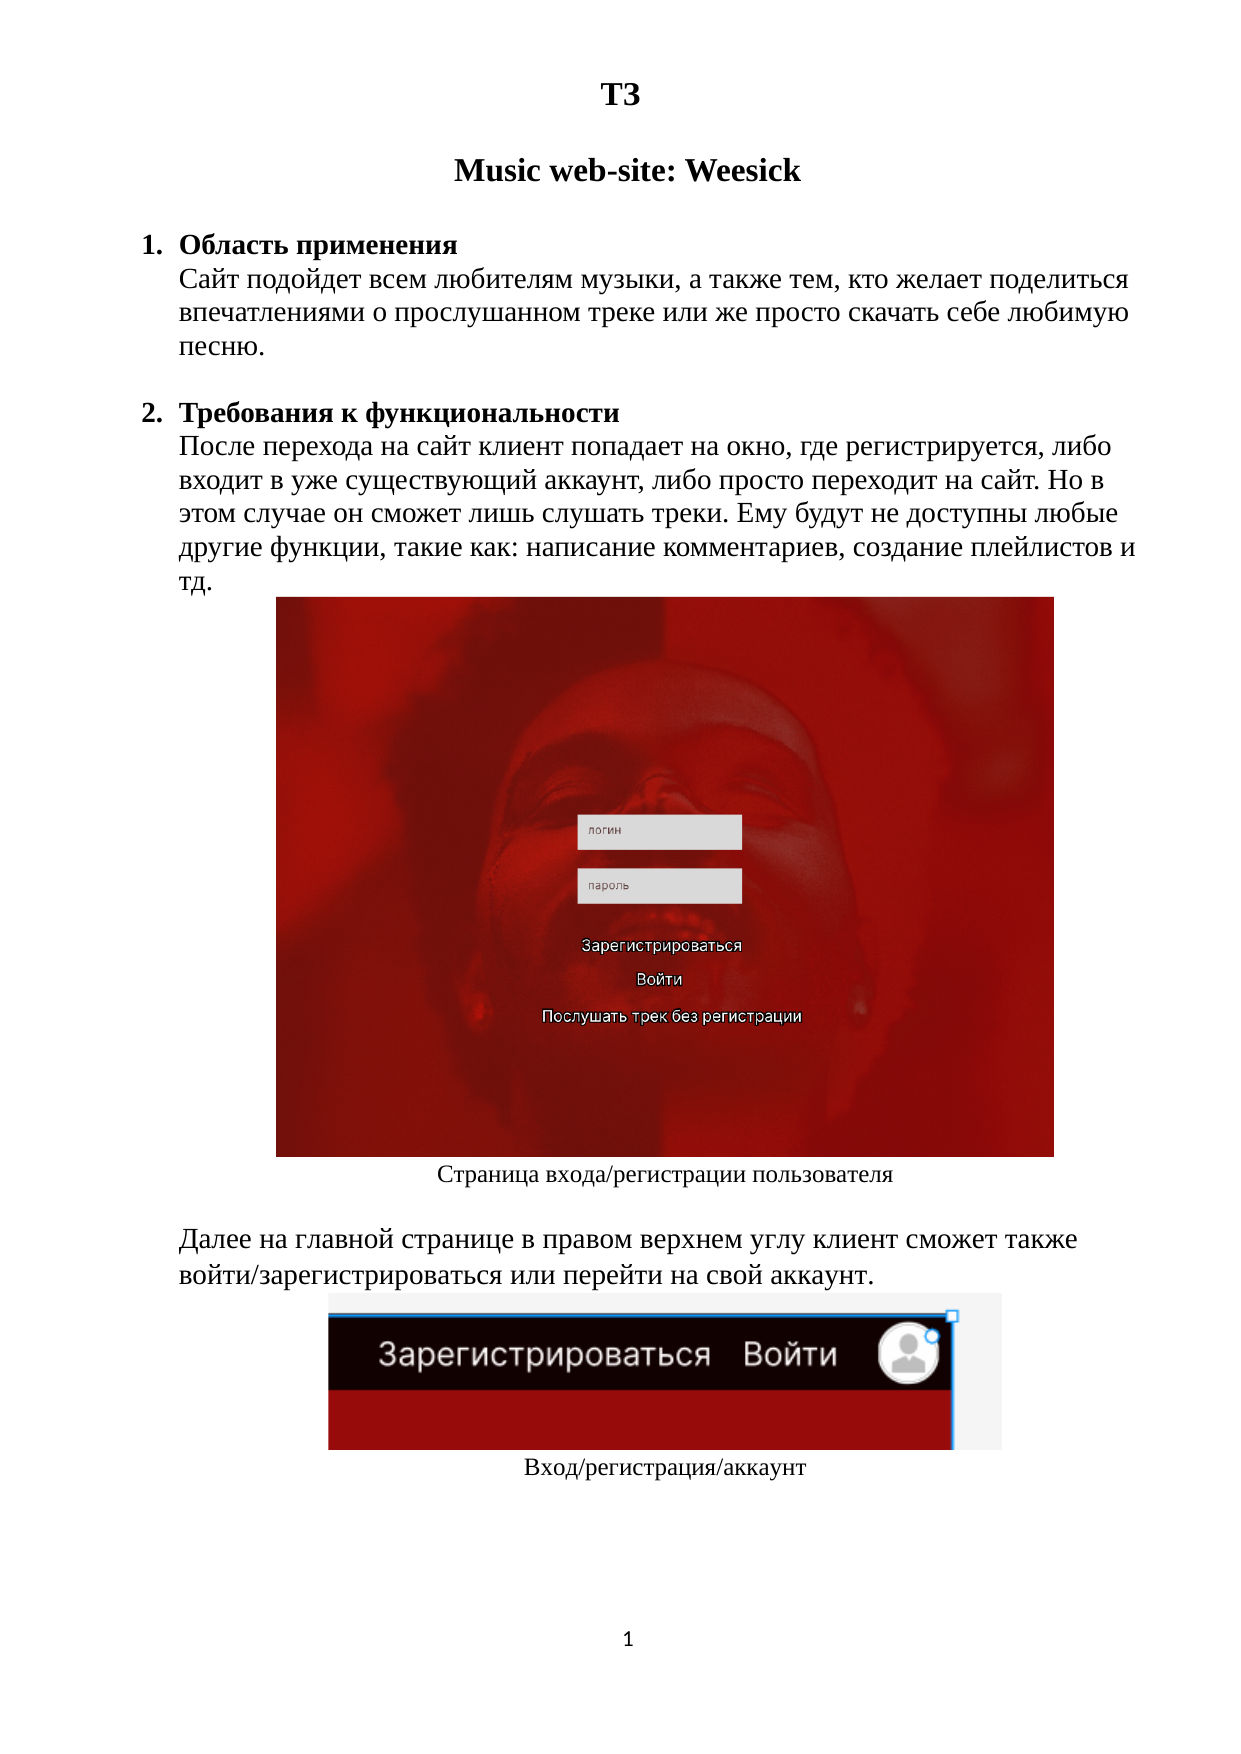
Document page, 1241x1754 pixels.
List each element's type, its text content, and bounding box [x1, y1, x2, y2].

list Страница входа/регистрации пользователя [178, 1159, 1152, 1187]
list Требования к функциональности [141, 395, 1152, 428]
text ТЗ [89, 74, 1152, 112]
text Сайт подойдет всем любителям музыки, а также тем, кто желает поделиться впечатлениями о прослушанном треке или же просто скачать себе любимую песню. [178, 261, 1152, 361]
list Далее на главной странице в правом верхнем углу клиент сможет также войти/зарегистрироваться или перейти на свой аккаунт. [178, 1221, 1152, 1291]
list Область применения [141, 227, 1152, 261]
picture [276, 596, 1054, 1157]
text После перехода на сайт клиент попадает на окно, где регистрируется, либо входит в уже существующий аккаунт, либо просто переходит на сайт. Но в этом случае он сможет лишь слушать треки. Ему будут не доступны любые другие функции, такие как: написание комментариев, создание плейлистов и тд. [178, 428, 1152, 596]
text Music web-site: Weesick [103, 151, 1152, 189]
list Вход/регистрация/аккаунт [178, 1452, 1152, 1480]
picture [328, 1293, 1002, 1450]
